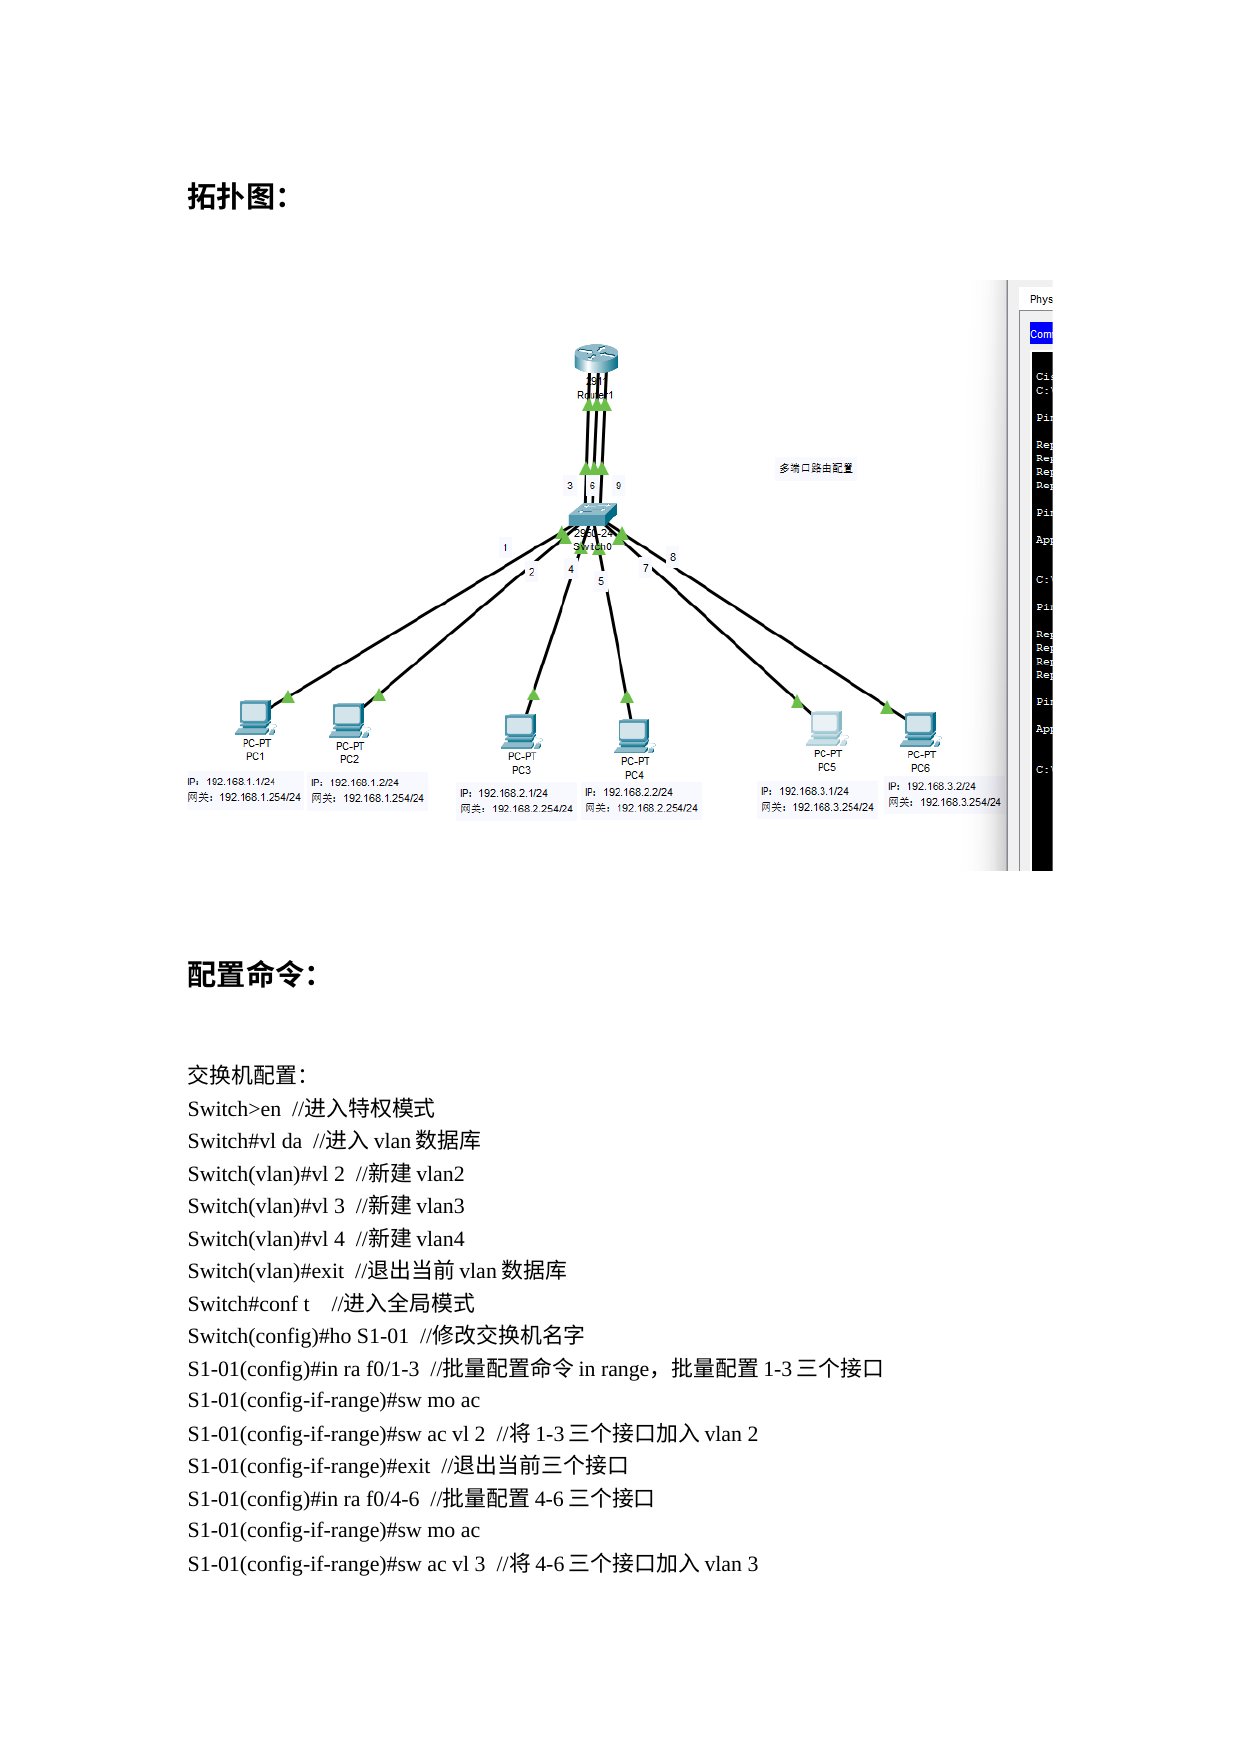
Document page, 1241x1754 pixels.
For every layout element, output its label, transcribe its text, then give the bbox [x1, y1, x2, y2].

subtitle 配置命令： [187, 940, 1053, 1005]
subtitle 拓扑图： [187, 162, 1053, 227]
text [187, 1058, 1053, 1578]
picture [187, 280, 1053, 871]
